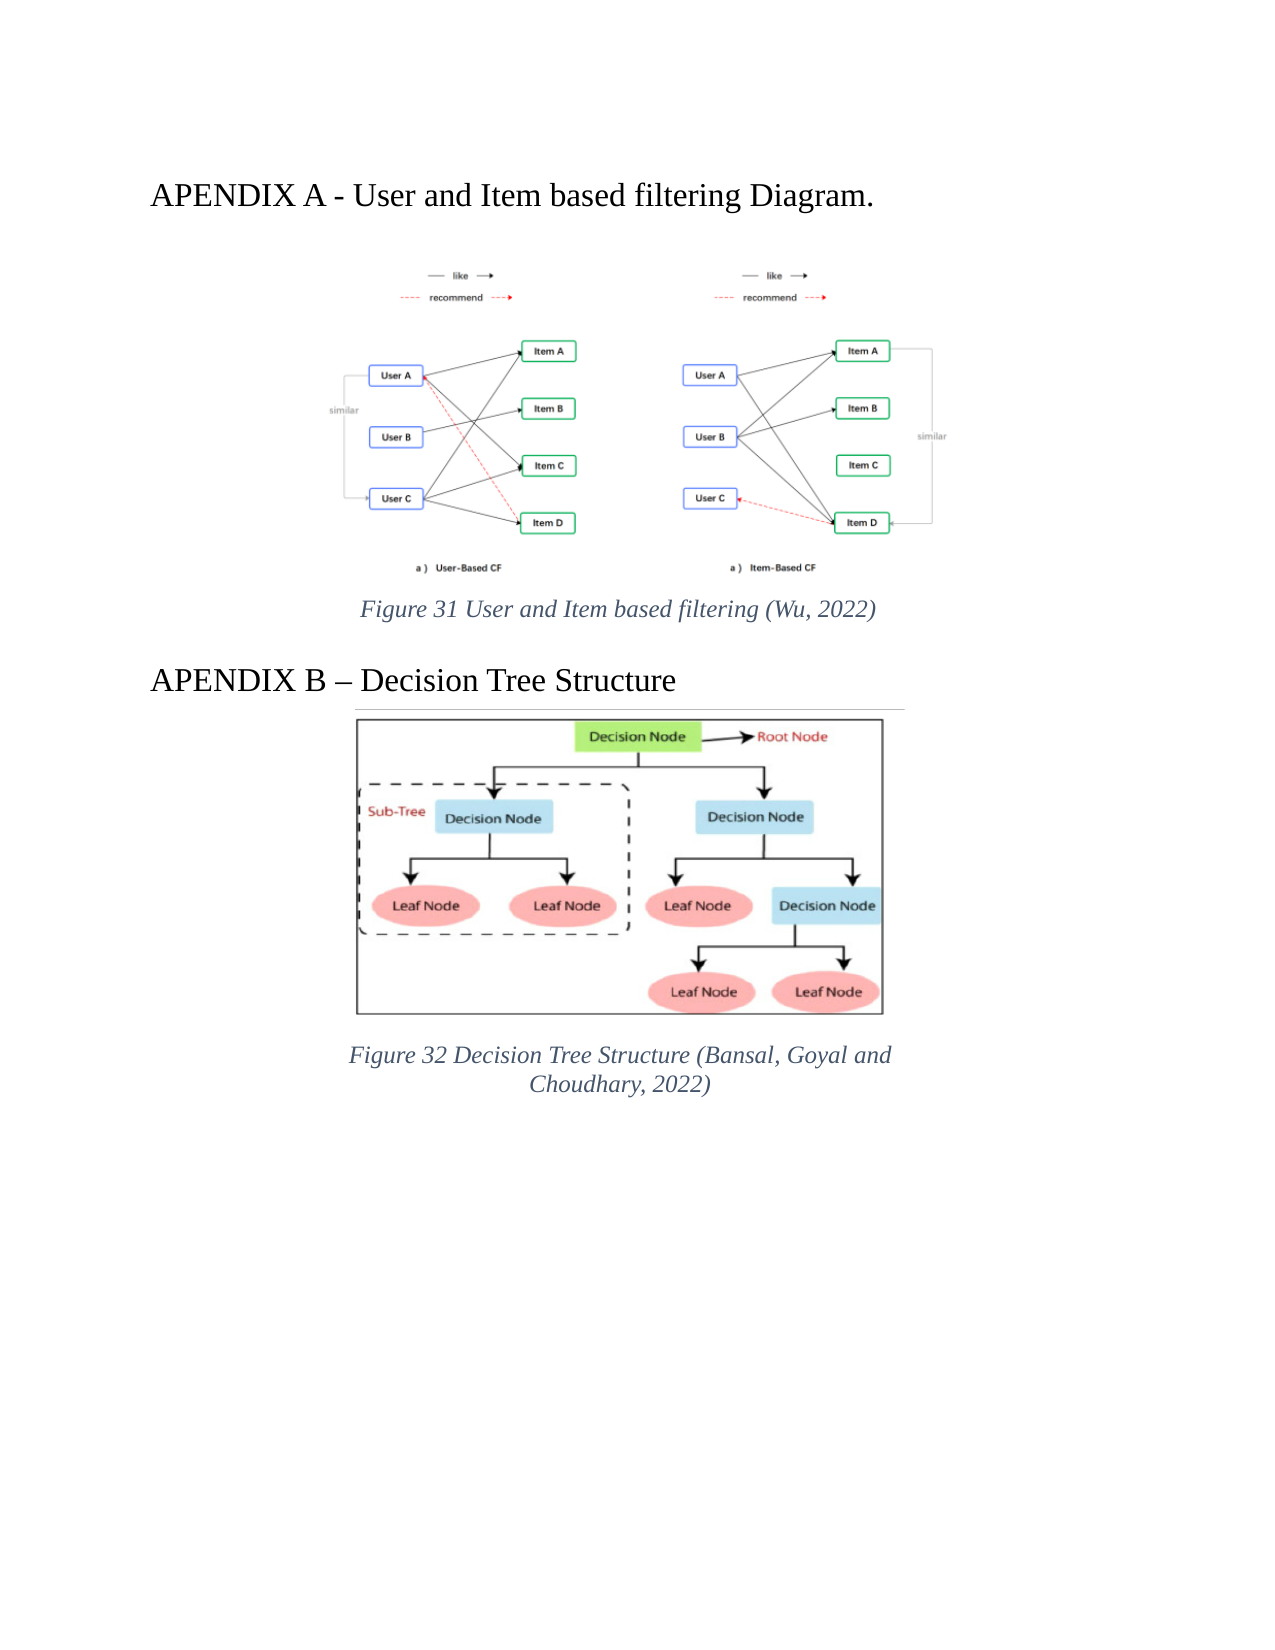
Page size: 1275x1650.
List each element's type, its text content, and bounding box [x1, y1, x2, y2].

subtitle APENDIX B – Decision Tree Structure [150, 660, 1125, 698]
picture [337, 703, 905, 1031]
picture [262, 261, 972, 584]
subtitle APENDIX A - User and Item based filtering Diagram. [150, 175, 1125, 213]
